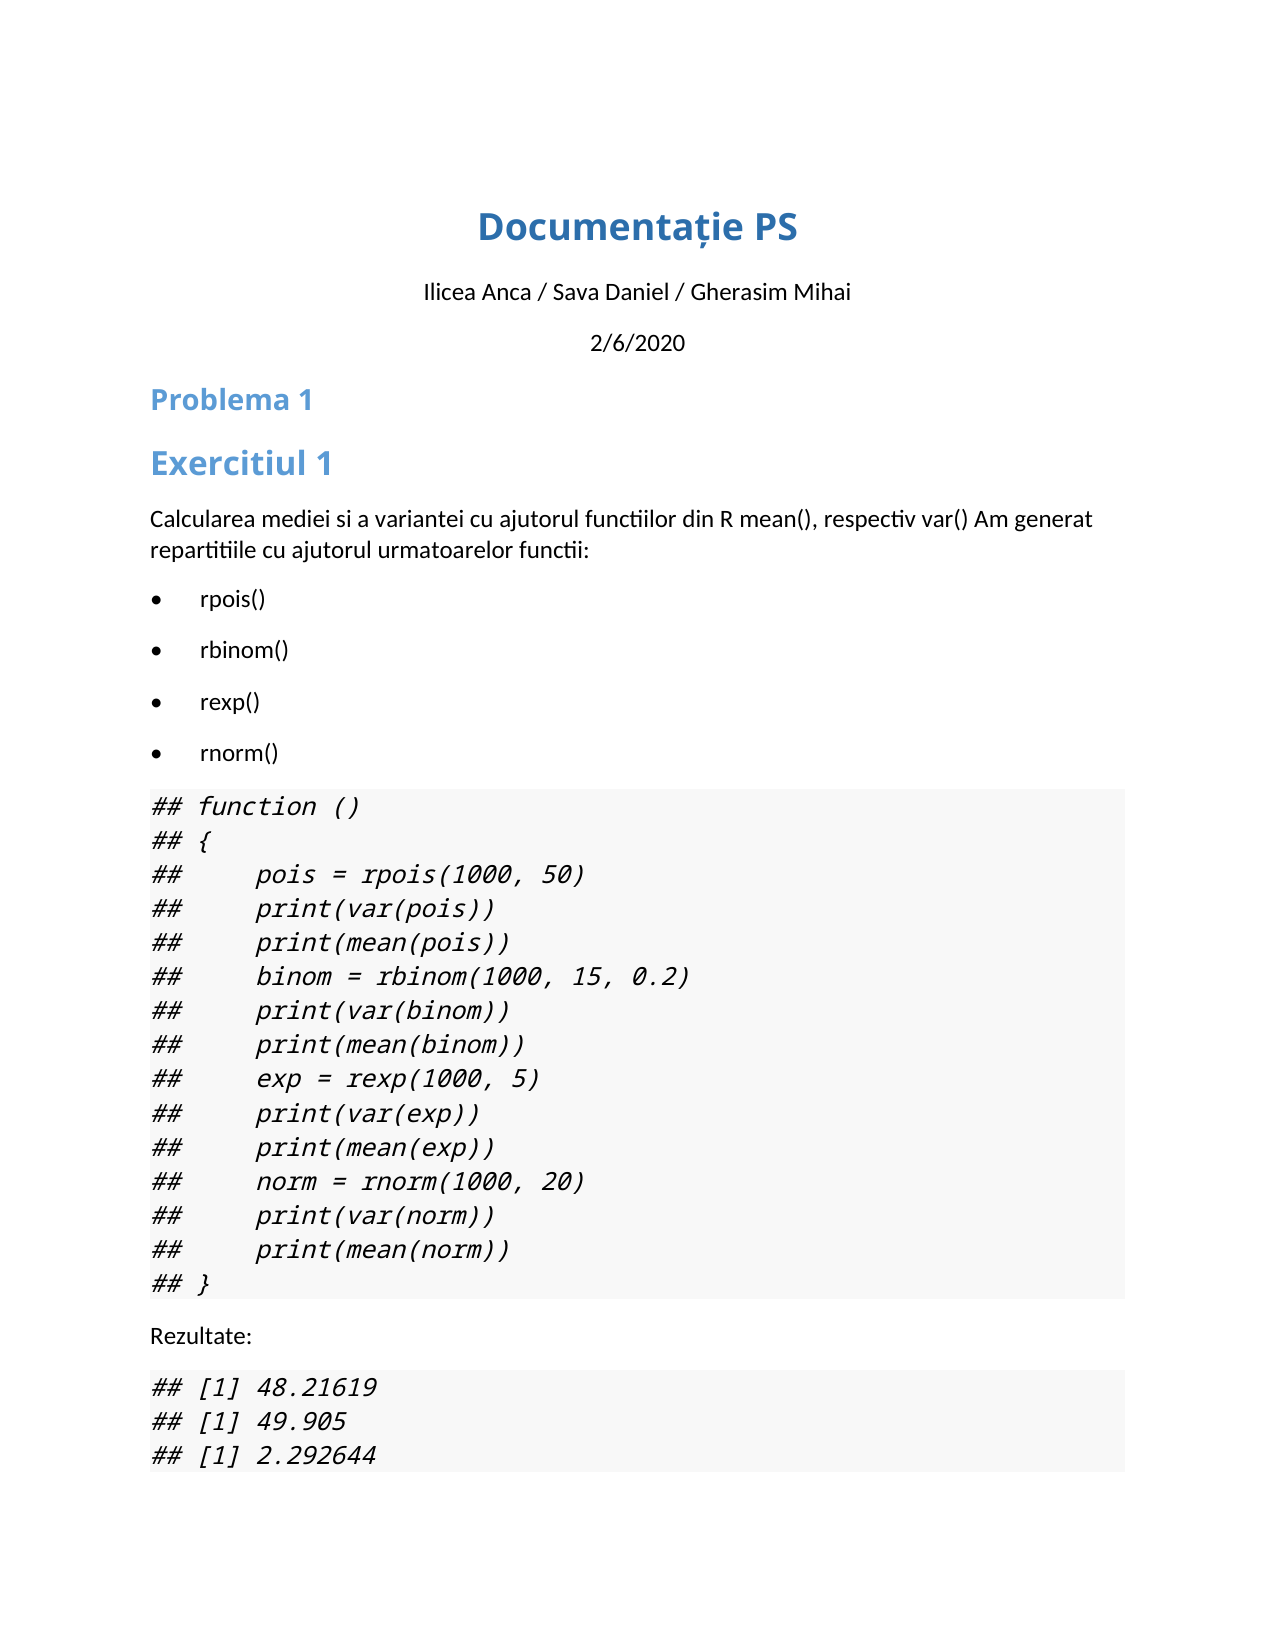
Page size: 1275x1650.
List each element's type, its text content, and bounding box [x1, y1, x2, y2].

list rexp() [150, 686, 1125, 716]
subtitle Exercitiul 1 [150, 439, 1125, 485]
title Documentație PS [150, 200, 1125, 251]
subtitle Problema 1 [150, 379, 1125, 418]
list rbinom() [150, 634, 1125, 665]
text Calcularea mediei si a variantei cu ajutorul functiilor din R mean(), respectiv var() Am generat repartitiile cu ajutorul urmatoarelor functii: [150, 503, 1125, 564]
text Rezultate: [150, 1320, 1125, 1351]
text Ilicea Anca / Sava Daniel / Gherasim Mihai [150, 276, 1125, 307]
list rnorm() [150, 737, 1125, 768]
text ## [1] 48.21619 ## [1] 49.905 ## [1] 2.292644 ## [1] 3.093 ## [1] 0.04382053 ## [1] 0.2056995 ## [1] 0.9976532 ## [1] 19.91671 [345, 1370, 1125, 1472]
text 2/6/2020 [150, 327, 1125, 358]
list rpois() [150, 583, 1125, 614]
text ## function () ## { ## pois = rpois(1000, 50) ## print(var(pois)) ## print(mean(pois)) ## binom = rbinom(1000, 15, 0.2) ## print(var(binom)) ## print(mean(binom)) ## exp = rexp(1000, 5) ## print(var(exp)) ## print(mean(exp)) ## norm = rnorm(1000, 20) ## print(var(norm)) ## print(mean(norm)) ## } [150, 789, 1125, 1299]
